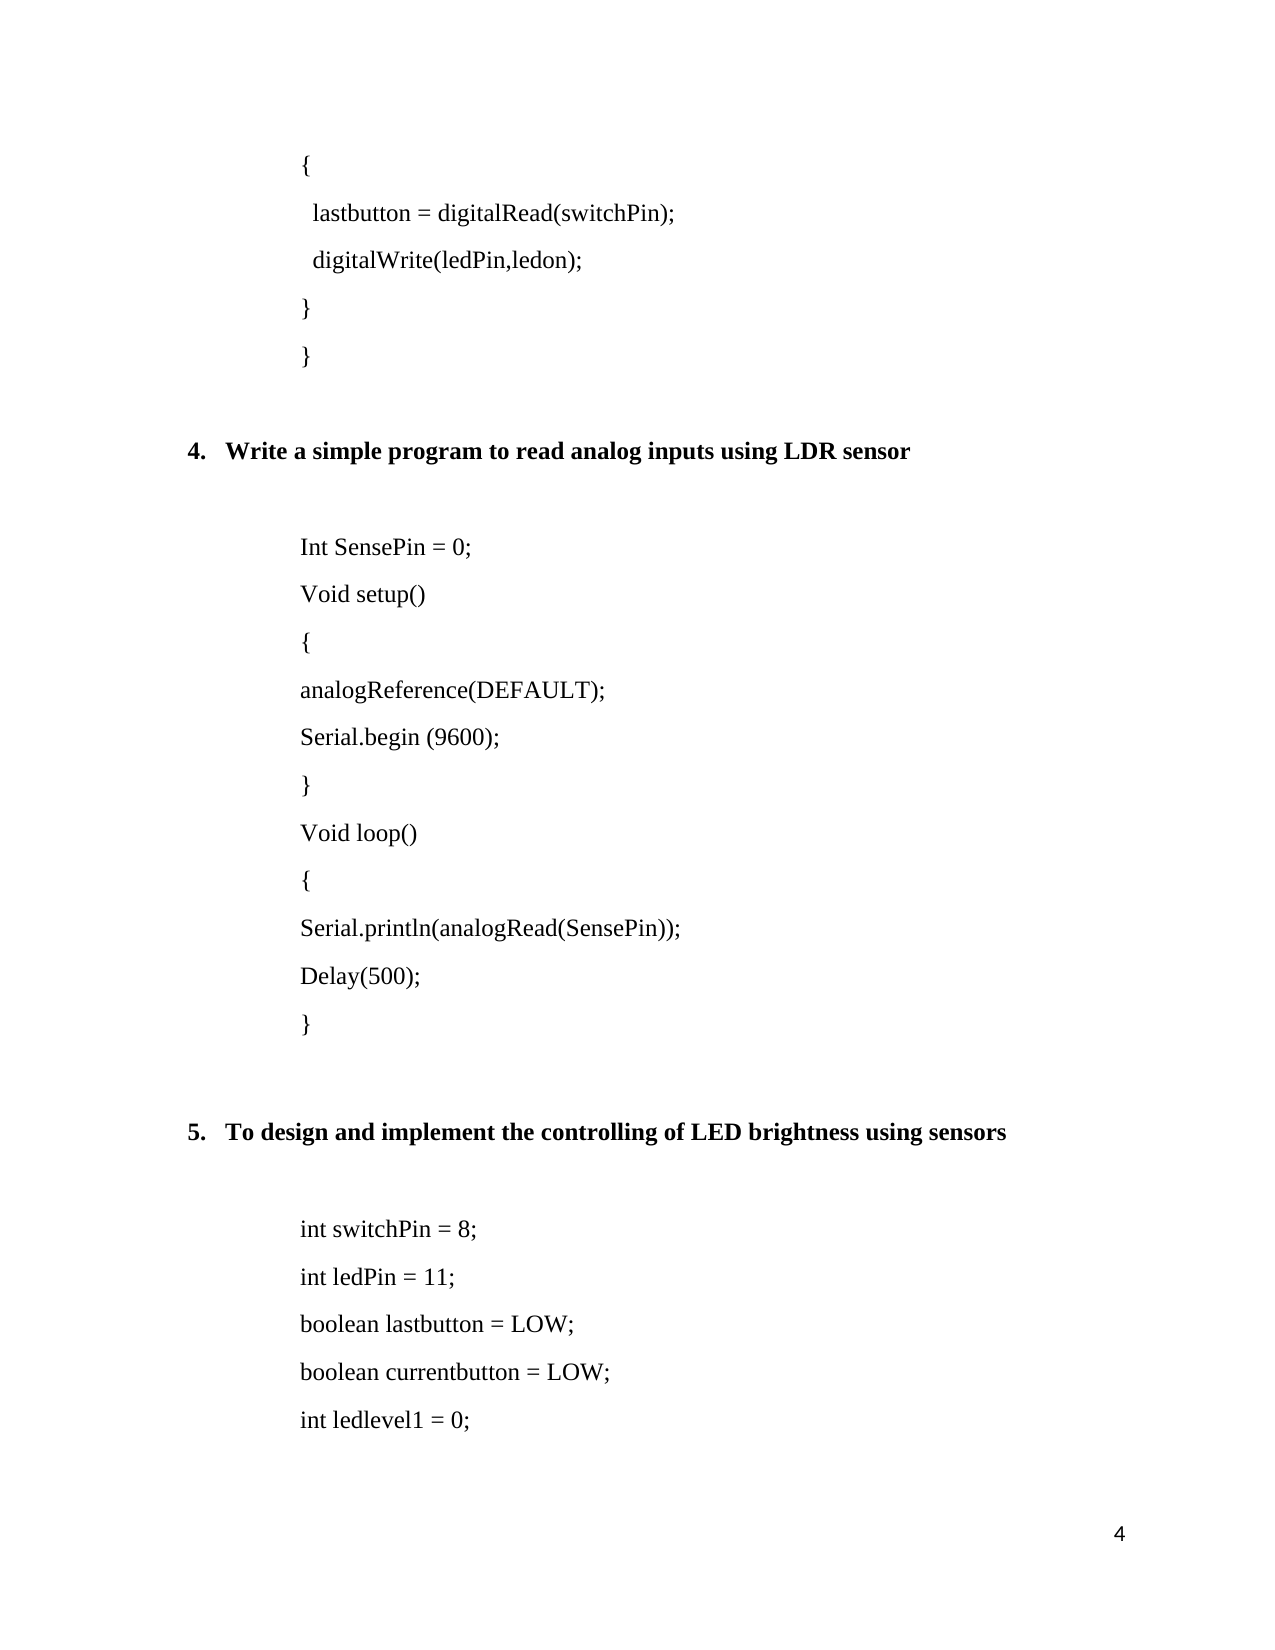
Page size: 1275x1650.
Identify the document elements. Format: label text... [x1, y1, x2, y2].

text boolean lastbutton = LOW; [225, 1309, 1125, 1338]
text Void setup() [225, 579, 1125, 608]
list Write a simple program to read analog inputs using LDR sensor [187, 436, 1125, 465]
text analogReference(DEFAULT); [225, 675, 1125, 703]
text } [225, 770, 1125, 799]
text Void loop() [225, 818, 1125, 847]
text { [225, 150, 1125, 179]
text { [225, 866, 1125, 894]
text Serial.begin (9600); [225, 722, 1125, 751]
text } [225, 341, 1125, 369]
text Int SensePin = 0; [225, 532, 1125, 560]
text int ledPin = 11; [225, 1262, 1125, 1290]
text } [225, 293, 1125, 322]
text digitalWrite(ledPin,ledon); [225, 245, 1125, 274]
text } [225, 1009, 1125, 1037]
text Delay(500); [225, 961, 1125, 990]
text { [225, 627, 1125, 656]
text Serial.println(analogRead(SensePin)); [225, 913, 1125, 942]
text int ledlevel1 = 0; [225, 1405, 1125, 1433]
text int switchPin = 8; [225, 1214, 1125, 1243]
list To design and implement the controlling of LED brightness using sensors [187, 1117, 1125, 1145]
text boolean currentbutton = LOW; [225, 1357, 1125, 1386]
text lastbutton = digitalRead(switchPin); [225, 198, 1125, 226]
